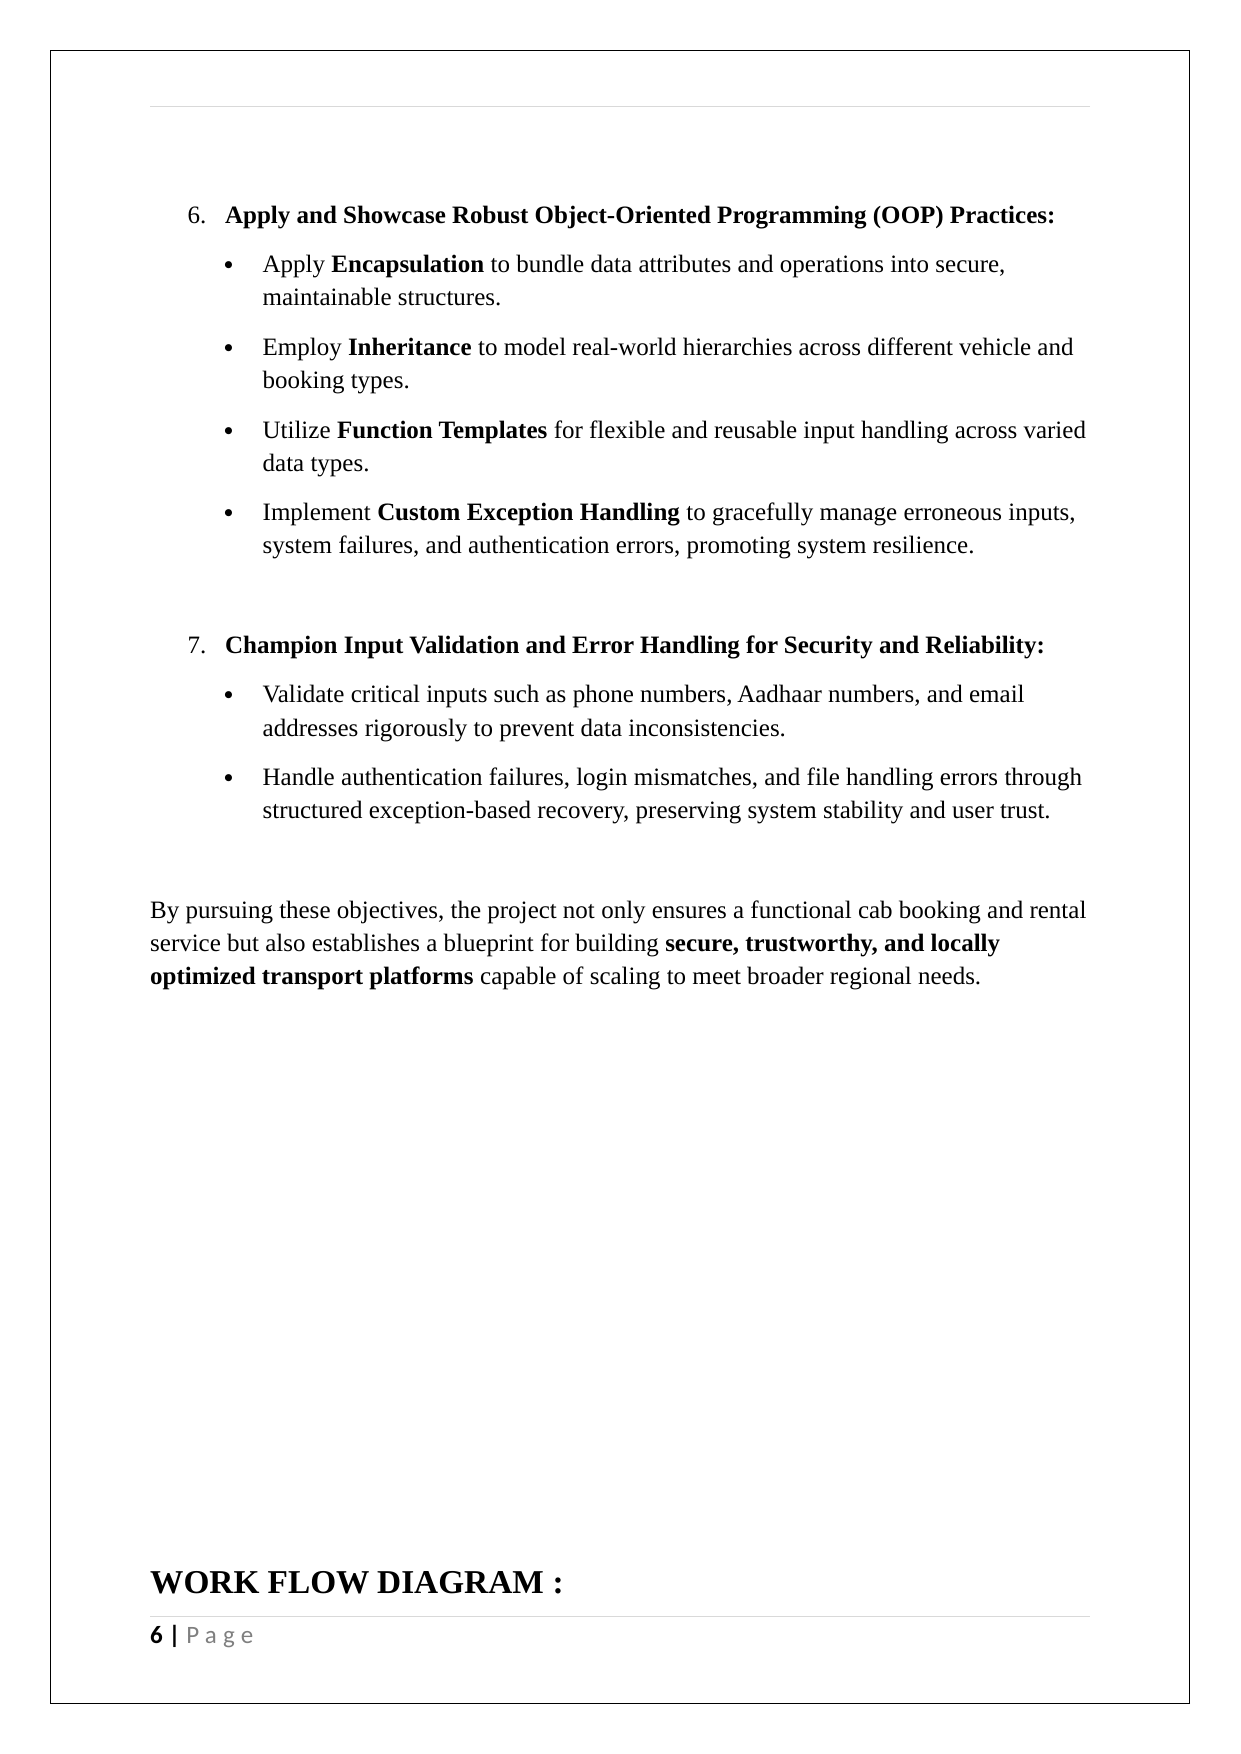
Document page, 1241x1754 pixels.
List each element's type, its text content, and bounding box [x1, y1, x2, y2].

list Handle authentication failures, login mismatches, and file handling errors through structured exception-based recovery, preserving system stability and user trust. [225, 762, 1090, 824]
text WORK FLOW DIAGRAM : [150, 1562, 1090, 1601]
list Implement Custom Exception Handling to gracefully manage erroneous inputs, system failures, and authentication errors, promoting system resilience. [225, 497, 1090, 559]
list Apply Encapsulation to bundle data attributes and operations into secure, maintainable structures. [225, 249, 1090, 311]
list Employ Inheritance to model real-world hierarchies across different vehicle and booking types. [225, 332, 1090, 394]
list Utilize Function Templates for flexible and reusable input handling across varied data types. [225, 415, 1090, 477]
list Validate critical inputs such as phone numbers, Aadhaar numbers, and email addresses rigorously to prevent data inconsistencies. [225, 679, 1090, 741]
list Champion Input Validation and Error Handling for Security and Reliability: [187, 630, 1090, 659]
list Apply and Showcase Robust Object-Oriented Programming (OOP) Practices: [187, 200, 1090, 228]
text By pursuing these objectives, the project not only ensures a functional cab booking and rental service but also establishes a blueprint for building secure, trustworthy, and locally optimized transport platforms capable of scaling to meet broader regional needs. [150, 895, 1090, 989]
